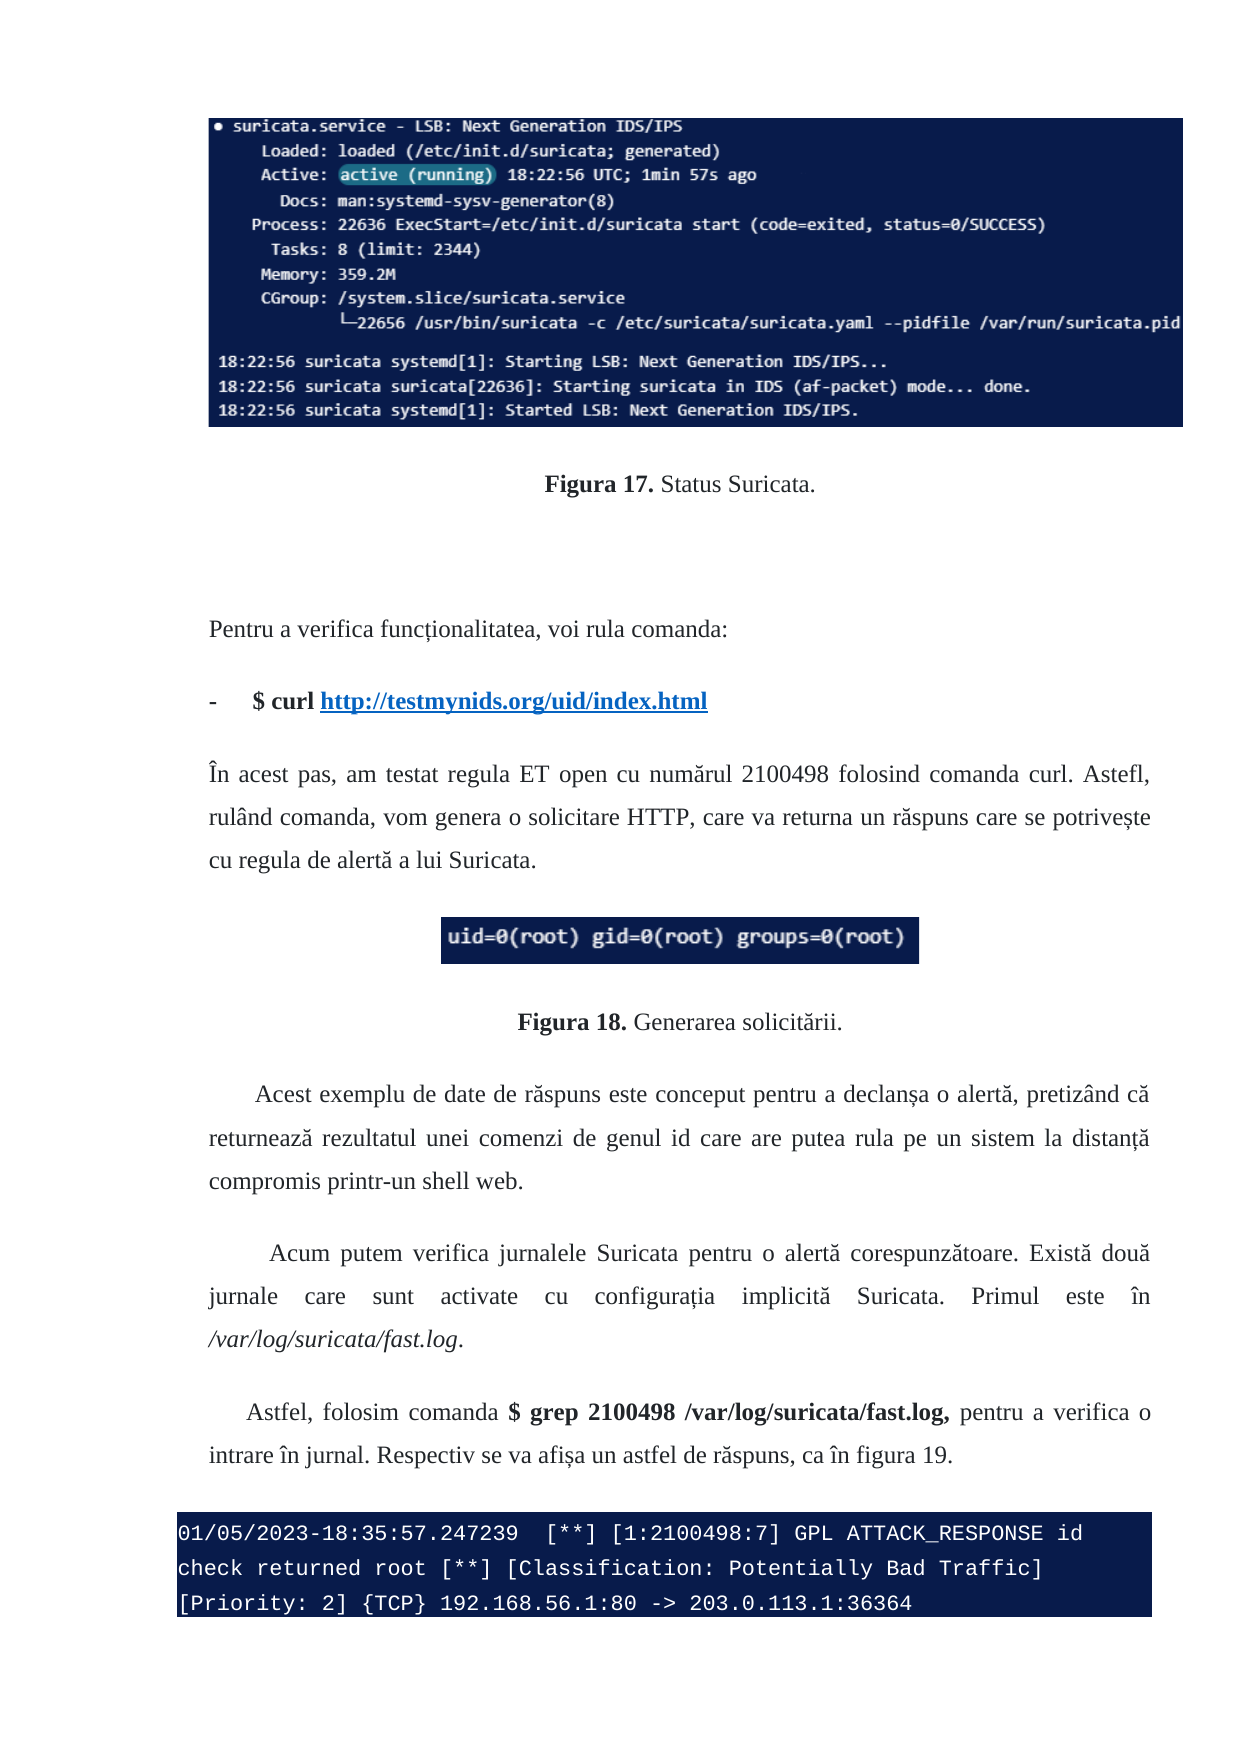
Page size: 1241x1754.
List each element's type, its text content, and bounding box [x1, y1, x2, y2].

picture [208, 118, 1183, 427]
text Figura 17. Status Suricata. [208, 469, 1152, 498]
text În acest pas, am testat regula ET open cu numărul 2100498 folosind comanda curl. Astefl, rulând comanda, vom genera o solicitare HTTP, care va returna un răspuns care se potrivește cu regula de alertă a lui Suricata. [208, 759, 1152, 874]
list $ curl http://testmynids.org/uid/index.html [208, 686, 1152, 715]
text Acum putem verifica jurnalele Suricata pentru o alertă corespunzătoare. Există două jurnale care sunt activate cu configurația implicită Suricata. Primul este în /var/log/suricata/fast.log. [208, 1238, 1152, 1353]
picture [441, 917, 920, 964]
text Acest exemplu de date de răspuns este conceput pentru a declanșa o alertă, pretizând că returnează rezultatul unei comenzi de genul id care are putea rula pe un sistem la distanță compromis printr-un shell web. [208, 1079, 1152, 1194]
text 01/05/2023-18:35:57.247239 [**] [1:2100498:7] GPL ATTACK_RESPONSE id check returned root [**] [Classification: Potentially Bad Traffic] [Priority: 2] {TCP} 192.168.56.1:80 -> 203.0.113.1:36364 [177, 1512, 1152, 1617]
text Astfel, folosim comanda $ grep 2100498 /var/log/suricata/fast.log, pentru a verifica o intrare în jurnal. Respectiv se va afișa un astfel de răspuns, ca în figura 19. [208, 1397, 1152, 1468]
text Figura 18. Generarea solicitării. [208, 1007, 1152, 1036]
text Pentru a verifica funcționalitatea, voi rula comanda: [208, 614, 1152, 643]
